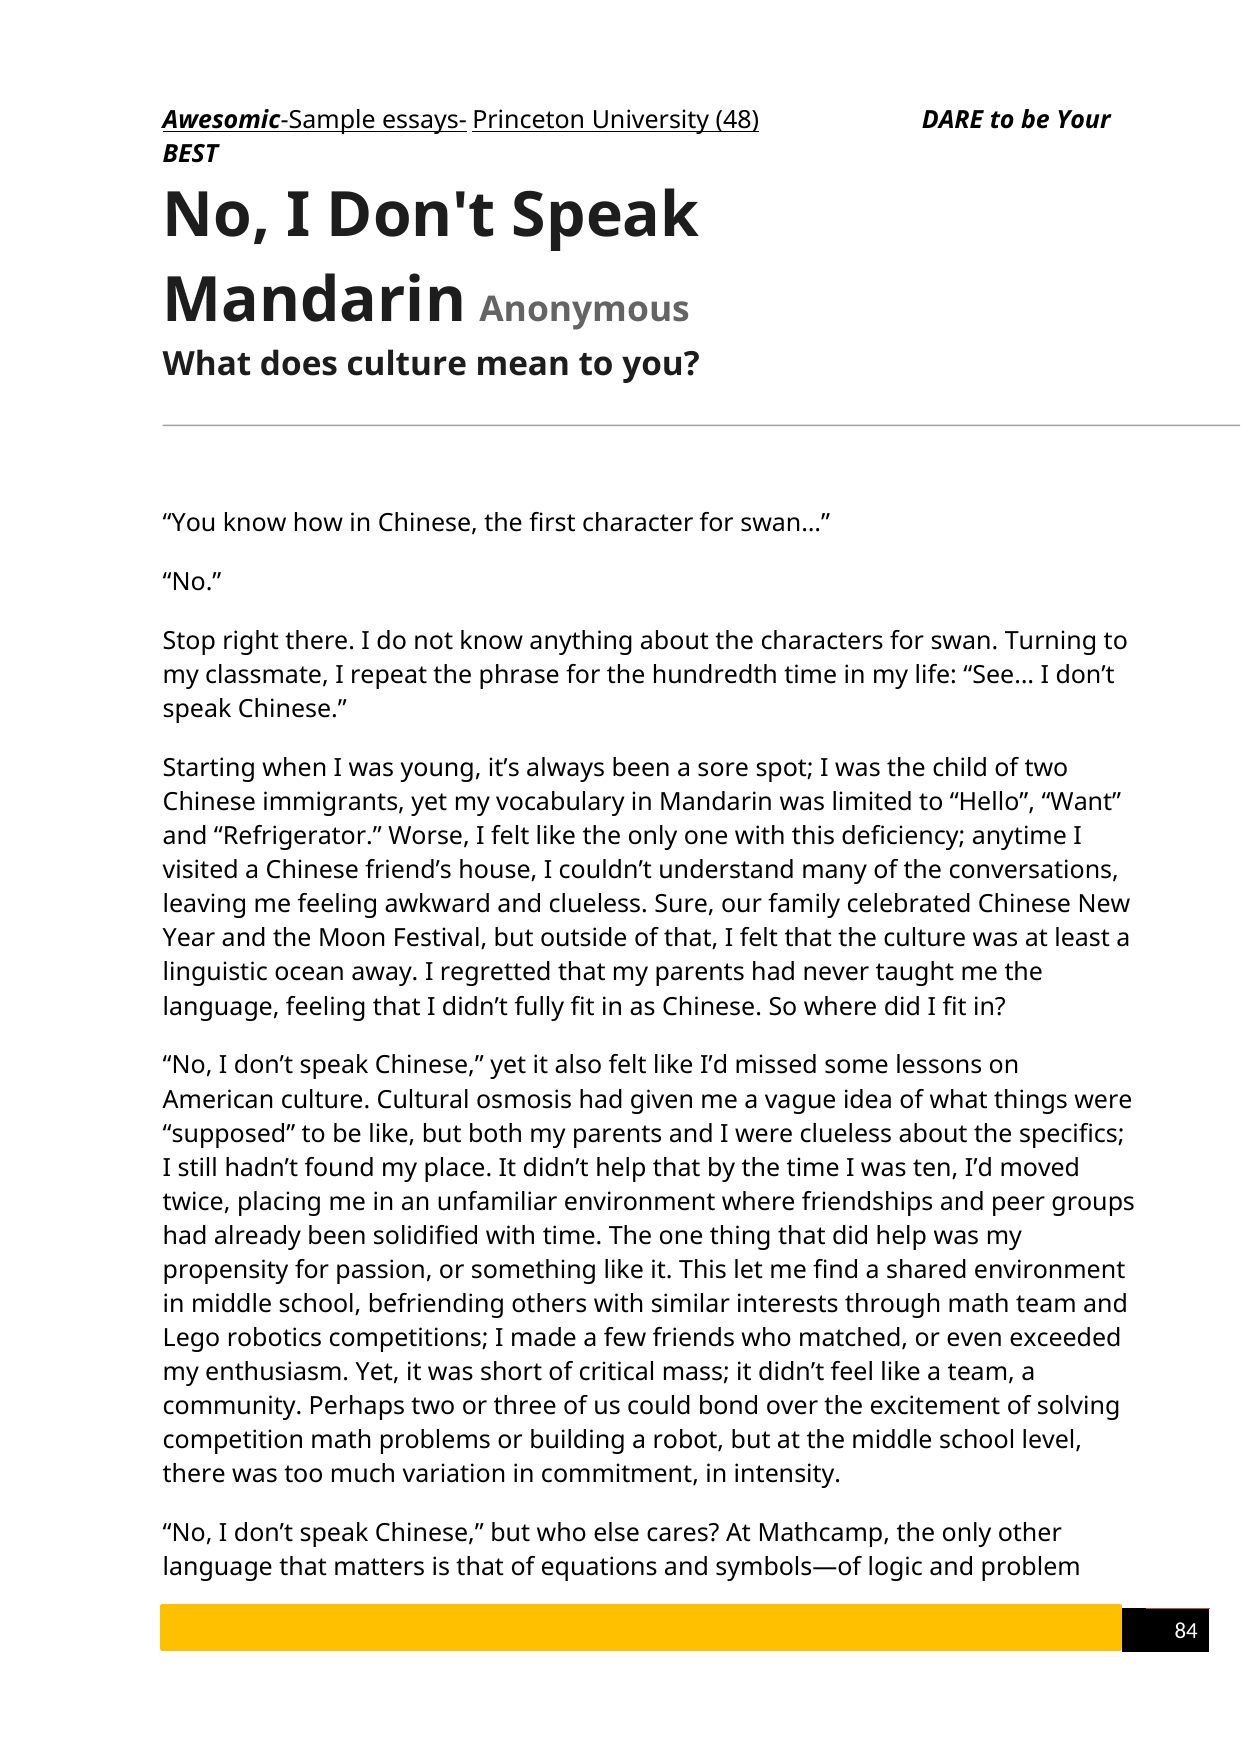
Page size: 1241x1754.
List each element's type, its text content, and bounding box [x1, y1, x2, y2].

text No, I Don't Speak Mandarin Anonymous [162, 170, 1137, 340]
text Starting when I was young, it’s always been a sore spot; I was the child of two Chinese immigrants, yet my vocabulary in Mandarin was limited to “Hello”, “Want” and “Refrigerator.” Worse, I felt like the only one with this deficiency; anytime I visited a Chinese friend’s house, I couldn’t understand many of the conversations, leaving me feeling awkward and clueless. Sure, our family celebrated Chinese New Year and the Moon Festival, but outside of that, I felt that the culture was at least a linguistic ocean away. I regretted that my parents had never taught me the language, feeling that I didn’t fully fit in as Chinese. So where did I fit in? [162, 750, 1137, 1022]
text “No.” [162, 563, 1137, 597]
text What does culture mean to you? [162, 340, 1137, 386]
text “You know how in Chinese, the first character for swan…” [162, 504, 1137, 538]
text “No, I don’t speak Chinese,” yet it also felt like I’d missed some lessons on American culture. Cultural osmosis had given me a vague idea of what things were “supposed” to be like, but both my parents and I were clueless about the specifics; I still hadn’t found my place. It didn’t help that by the time I was ten, I’d moved twice, placing me in an unfamiliar environment where friendships and peer groups had already been solidified with time. The one thing that did help was my propensity for passion, or something like it. This let me find a shared environment in middle school, befriending others with similar interests through math team and Lego robotics competitions; I made a few friends who matched, or even exceeded my enthusiasm. Yet, it was short of critical mass; it didn’t feel like a team, a community. Perhaps two or three of us could bond over the excitement of solving competition math problems or building a robot, but at the middle school level, there was too much variation in commitment, in intensity. [162, 1047, 1137, 1490]
text Stop right there. I do not know anything about the characters for swan. Turning to my classmate, I repeat the phrase for the hundredth time in my life: “See… I don’t speak Chinese.” [162, 622, 1137, 725]
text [162, 1515, 1137, 1583]
